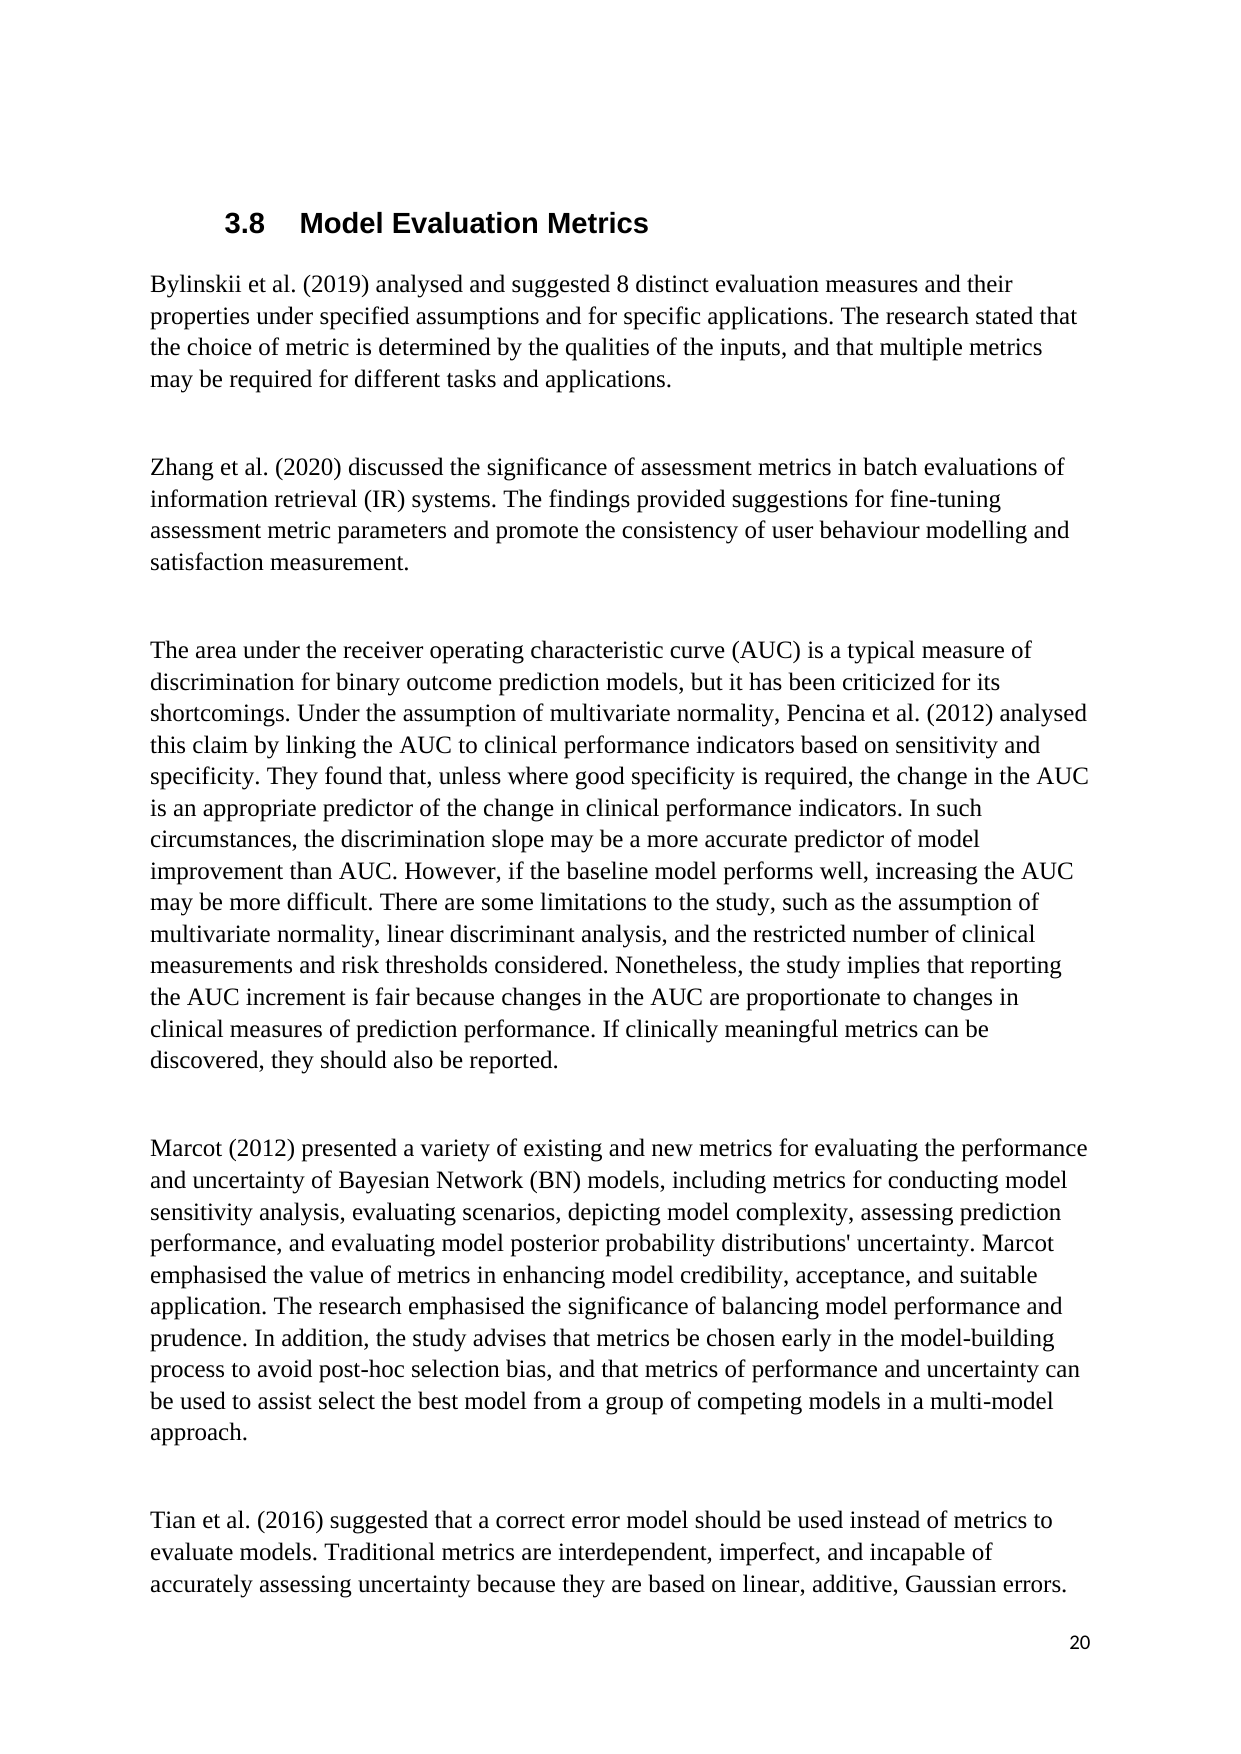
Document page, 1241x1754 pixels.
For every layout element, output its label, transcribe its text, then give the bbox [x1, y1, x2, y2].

text The area under the receiver operating characteristic curve (AUC) is a typical measure of discrimination for binary outcome prediction models, but it has been criticized for its shortcomings. Under the assumption of multivariate normality, Pencina et al. (2012) analysed this claim by linking the AUC to clinical performance indicators based on sensitivity and specificity. They found that, unless where good specificity is required, the change in the AUC is an appropriate predictor of the change in clinical performance indicators. In such circumstances, the discrimination slope may be a more accurate predictor of model improvement than AUC. However, if the baseline model performs well, increasing the AUC may be more difficult. There are some limitations to the study, such as the assumption of multivariate normality, linear discriminant analysis, and the restricted number of clinical measurements and risk thresholds considered. Nonetheless, the study implies that reporting the AUC increment is fair because changes in the AUC are proportionate to changes in clinical measures of prediction performance. If clinically meaningful metrics can be discovered, they should also be reported. [150, 635, 1090, 1074]
text Zhang et al. (2020) discussed the significance of assessment metrics in batch evaluations of information retrieval (IR) systems. The findings provided suggestions for fine-tuning assessment metric parameters and promote the consistency of user behaviour modelling and satisfaction measurement. [150, 452, 1090, 576]
subtitle Model Evaluation Metrics [224, 207, 1090, 240]
text Bylinskii et al. (2019) analysed and suggested 8 distinct evaluation measures and their properties under specified assumptions and for specific applications. The research stated that the choice of metric is determined by the qualities of the inputs, and that multiple metrics may be required for different tasks and applications. [150, 269, 1090, 393]
text Marcot (2012) presented a variety of existing and new metrics for evaluating the performance and uncertainty of Bayesian Network (BN) models, including metrics for conducting model sensitivity analysis, evaluating scenarios, depicting model complexity, assessing prediction performance, and evaluating model posterior probability distributions' uncertainty. Marcot emphasised the value of metrics in enhancing model credibility, acceptance, and suitable application. The research emphasised the significance of balancing model performance and prudence. In addition, the study advises that metrics be chosen early in the model-building process to avoid post-hoc selection bias, and that metrics of performance and uncertainty can be used to assist select the best model from a group of competing models in a multi-model approach. [150, 1133, 1090, 1446]
